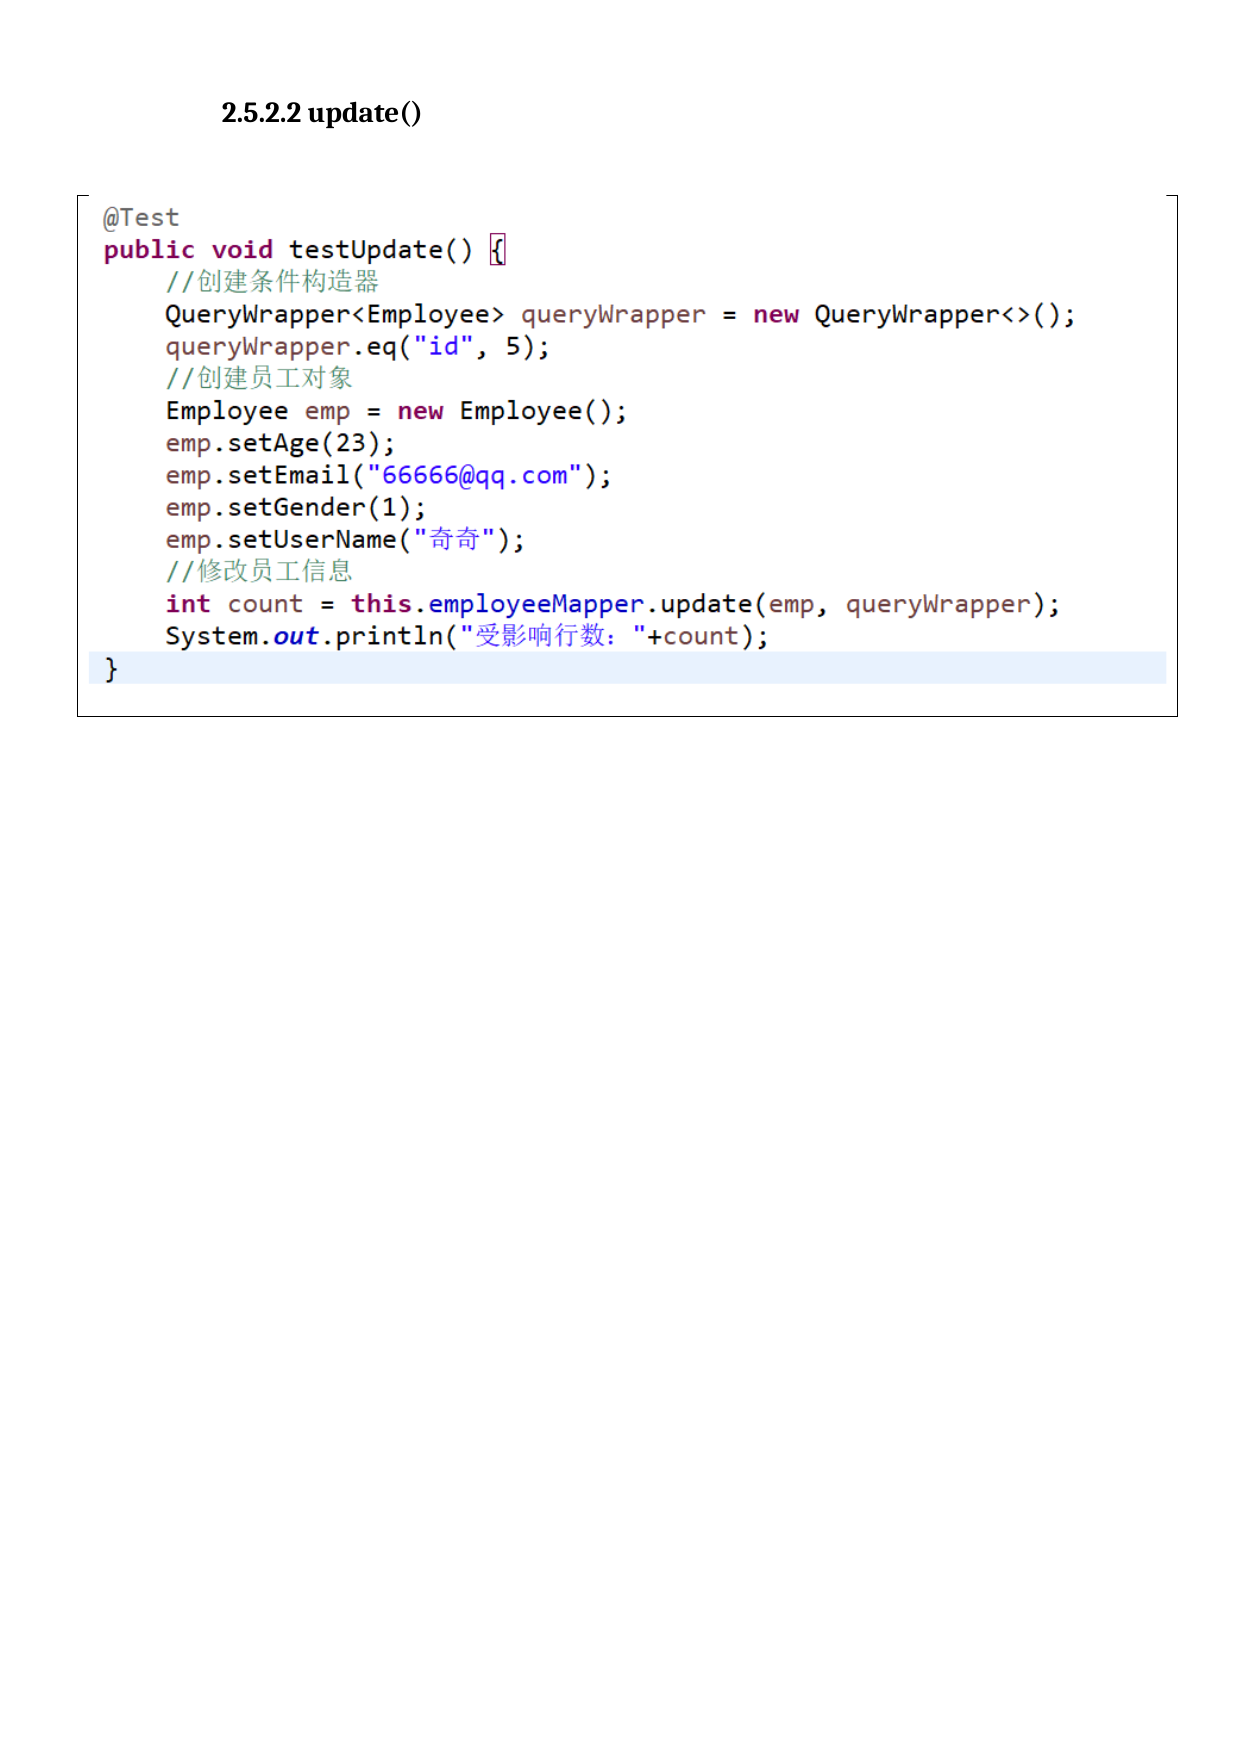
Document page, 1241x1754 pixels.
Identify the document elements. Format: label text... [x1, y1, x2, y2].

subtitle update() [222, 81, 1167, 146]
picture [88, 195, 1167, 691]
table_header [78, 196, 1177, 716]
